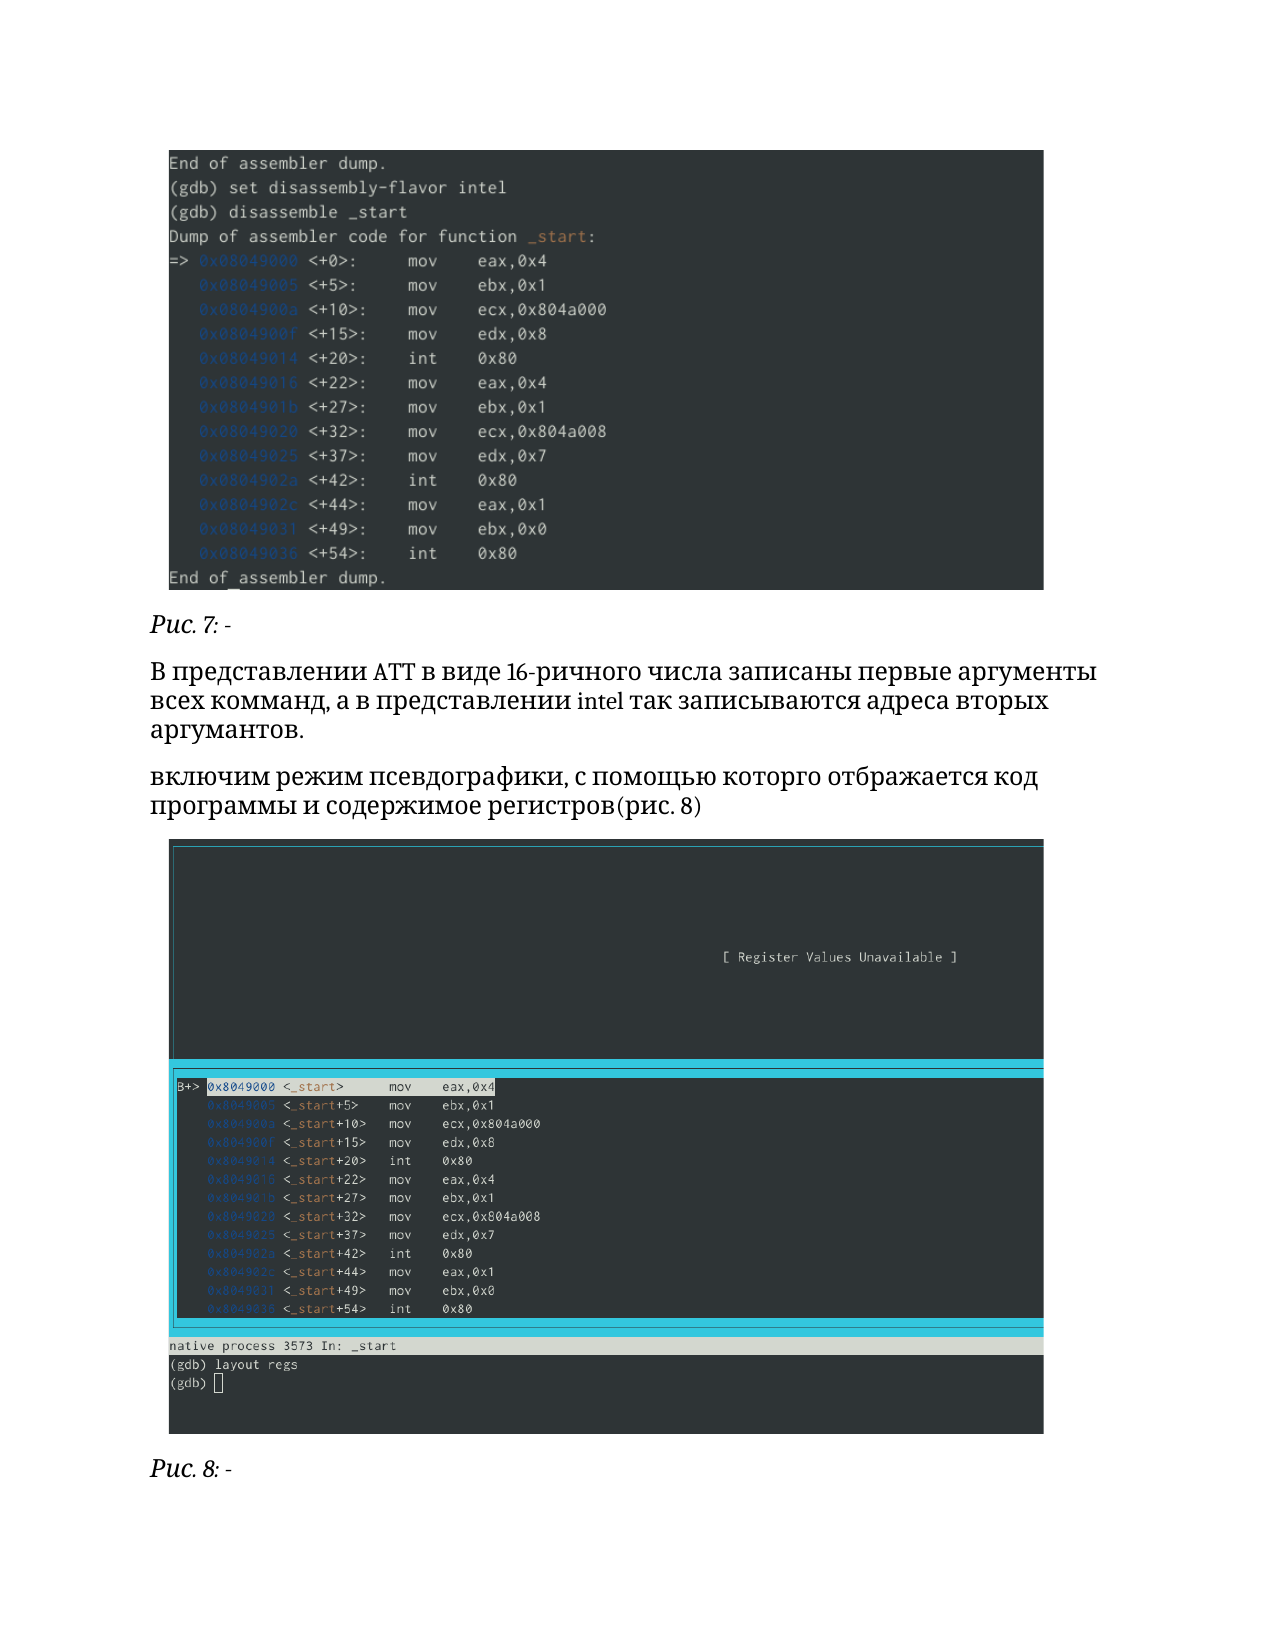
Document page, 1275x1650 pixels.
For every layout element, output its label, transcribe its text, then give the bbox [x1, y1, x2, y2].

picture [168, 150, 1044, 590]
text Рис. 7: - [150, 611, 1125, 639]
text Рис. 8: - [150, 1455, 1125, 1484]
text В представлении ATT в виде 16-ричного числа записаны первые аргументы всех комманд, а в представлении intel так записываются адреса вторых аргумантов. [150, 658, 1125, 744]
picture [168, 839, 1044, 1434]
text включим режим псевдографики, с помощью которго отбражается код программы и содержимое регистров(рис. 8) [150, 763, 1125, 821]
